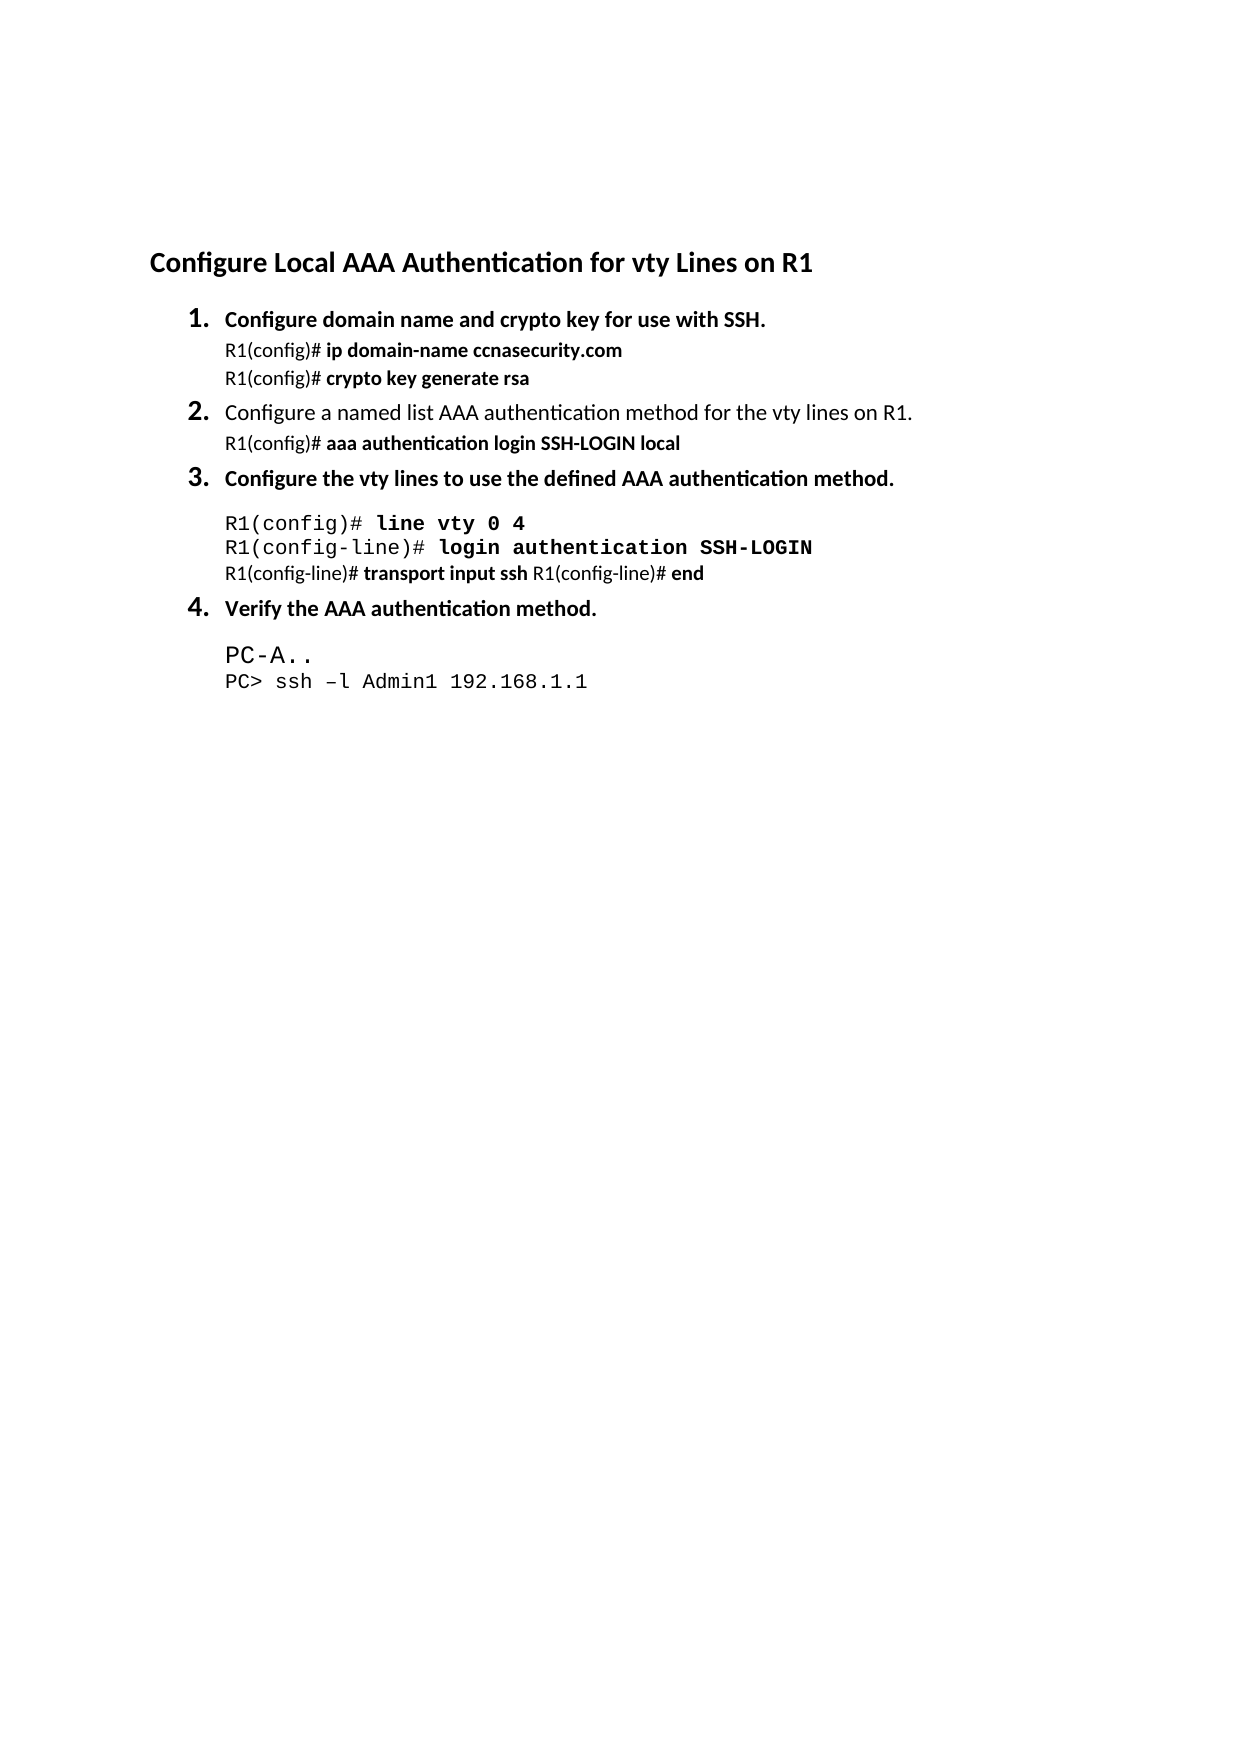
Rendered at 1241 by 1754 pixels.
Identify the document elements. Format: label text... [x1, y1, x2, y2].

text PC> ssh –l Admin1 192.168.1.1 [225, 671, 1090, 695]
text Configure Local AAA Authentication for vty Lines on R1 [150, 244, 1090, 279]
list Configure a named list AAA authentication method for the vty lines on R1. [187, 392, 1090, 428]
text PC-A.. [225, 643, 1090, 671]
list Configure domain name and crypto key for use with SSH. [187, 299, 1090, 334]
list R1(config)# ip domain-name ccnasecurity.com [225, 337, 1090, 363]
list R1(config-line)# transport input ssh R1(config-line)# end [225, 560, 1090, 586]
list R1(config)# crypto key generate rsa [225, 365, 1090, 390]
list Verify the AAA authentication method. [187, 588, 1090, 623]
text R1(config-line)# login authentication SSH-LOGIN [225, 537, 1090, 560]
text R1(config)# line vty 0 4 [225, 513, 1090, 537]
list Configure the vty lines to use the defined AAA authentication method. [187, 458, 1090, 493]
list R1(config)# aaa authentication login SSH-LOGIN local [225, 431, 1090, 456]
